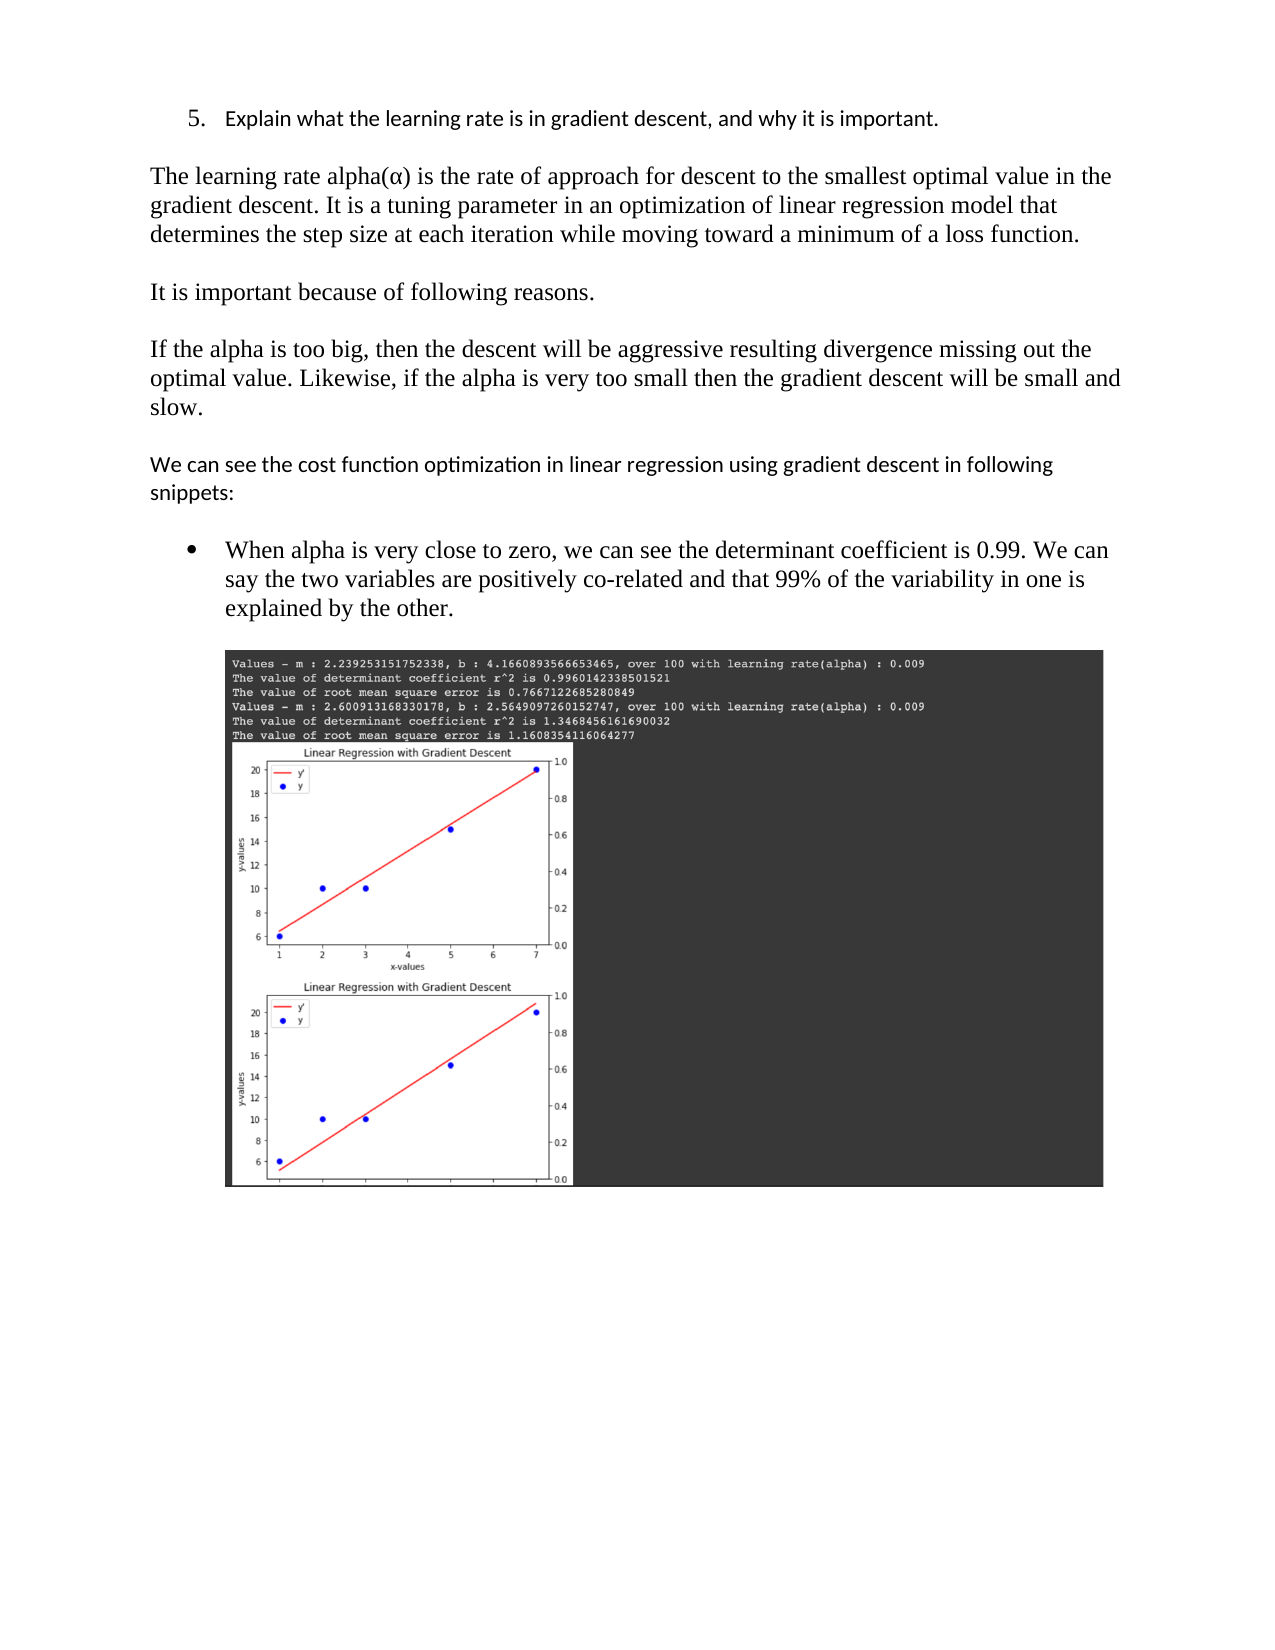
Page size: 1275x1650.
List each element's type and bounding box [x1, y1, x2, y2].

picture [225, 650, 1104, 1187]
